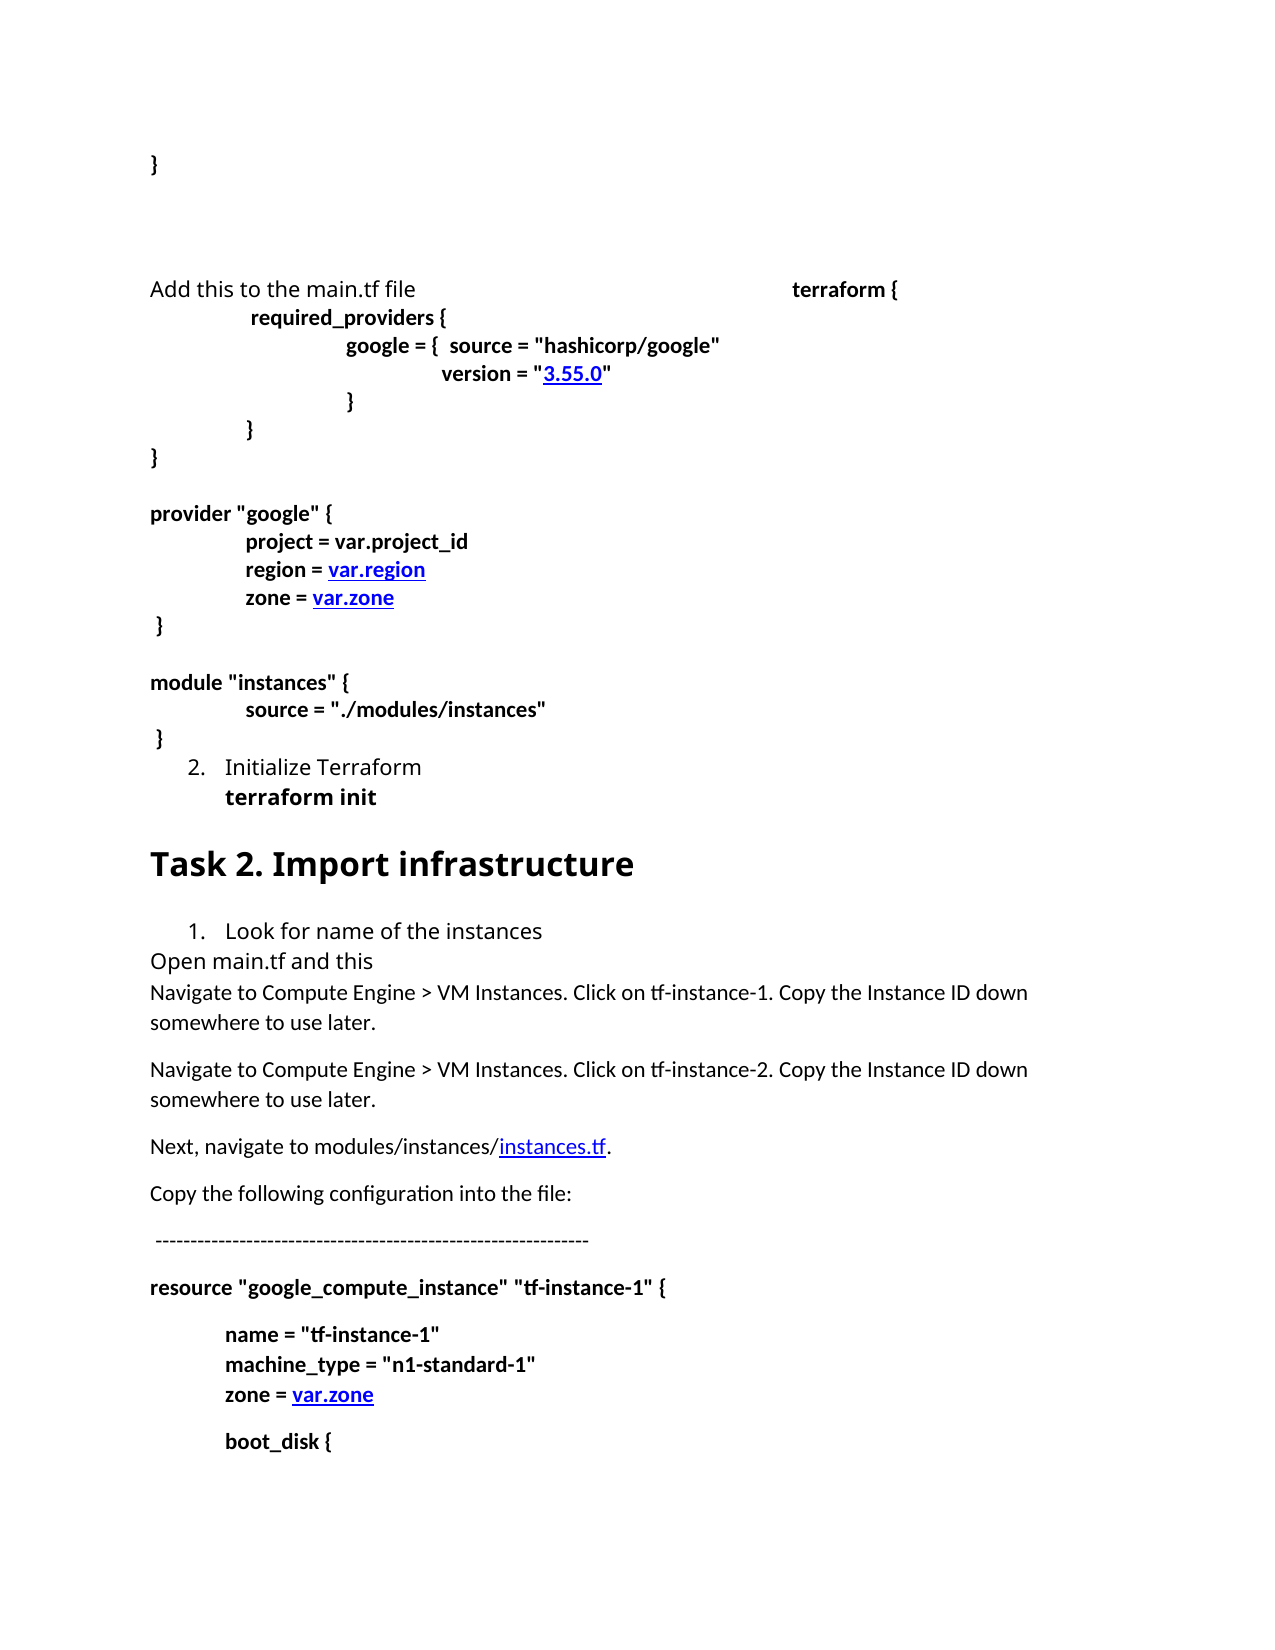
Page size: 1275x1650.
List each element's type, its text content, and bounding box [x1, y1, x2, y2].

text source = "./modules/instances" [150, 696, 1125, 724]
text } [150, 387, 1125, 415]
list Initialize Terraform [187, 752, 1125, 781]
text -------------------------------------------------------------- [150, 1226, 1125, 1254]
text Copy the following configuration into the file: [150, 1179, 1125, 1207]
text module "instances" { [150, 668, 1125, 696]
text Navigate to Compute Engine > VM Instances. Click on tf-instance-2. Copy the Instance ID down somewhere to use later. [150, 1055, 1125, 1113]
text } [150, 415, 1125, 443]
text required_providers { [150, 303, 1125, 331]
text Next, navigate to modules/instances/instances.tf. [150, 1132, 1125, 1160]
text Open main.tf and this Navigate to Compute Engine > VM Instances. Click on tf-instance-1. Copy the Instance ID down somewhere to use later. [150, 946, 1125, 1036]
text version = "3.55.0" [150, 359, 1125, 387]
text boot_disk { [225, 1427, 1125, 1455]
text Task 2. Import infrastructure [150, 841, 1125, 886]
text zone = var.zone [150, 583, 1125, 612]
text } [150, 443, 1125, 471]
text Add this to the main.tf file terraform { [150, 273, 1125, 303]
text google = { source = "hashicorp/google" [150, 331, 1125, 359]
text region = var.region [150, 556, 1125, 583]
list terraform init [225, 781, 1125, 811]
text project = var.project_id [150, 527, 1125, 556]
text name = "tf-instance-1" machine_type = "n1-standard-1" zone = var.zone [225, 1320, 1125, 1408]
text provider "google" { [150, 499, 1125, 527]
list Look for name of the instances [187, 916, 1125, 946]
text resource "google_compute_instance" "tf-instance-1" { [150, 1273, 1125, 1301]
text } [150, 150, 1125, 178]
text } [150, 724, 1125, 752]
text } [150, 612, 1125, 639]
